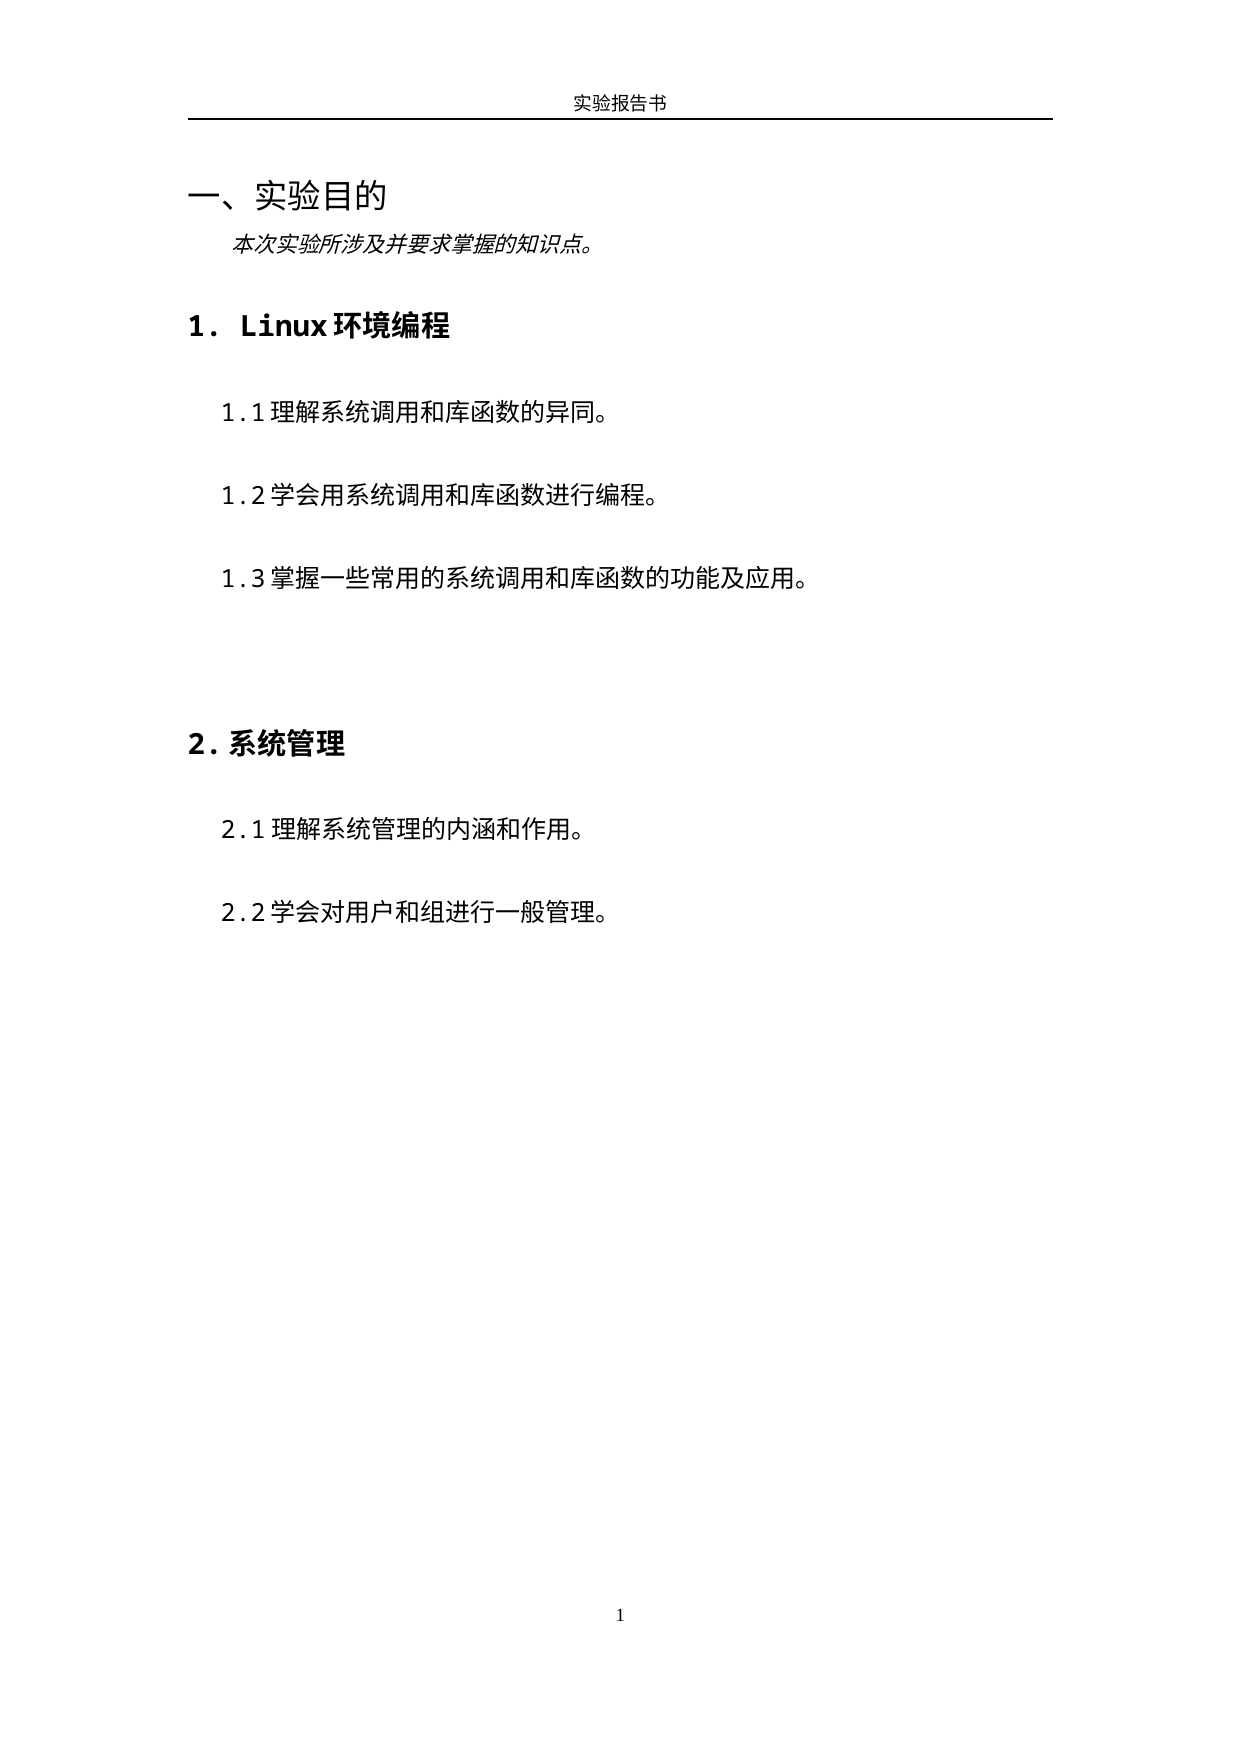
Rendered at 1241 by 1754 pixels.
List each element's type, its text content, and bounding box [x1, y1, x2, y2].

text 2.2学会对用户和组进行一般管理。 [220, 878, 1053, 943]
text 本次实验所涉及并要求掌握的知识点。 [187, 227, 1053, 259]
text 1.3掌握一些常用的系统调用和库函数的功能及应用。 [220, 544, 1053, 609]
text 1. Linux环境编程 [187, 292, 1053, 357]
text 2.1 理解系统管理的内涵和作用。 [220, 795, 1053, 860]
text 1.1理解系统调用和库函数的异同。 [220, 378, 1053, 443]
text 一、实验目的 [187, 162, 1053, 227]
text 2. 系统管理 [187, 709, 1053, 774]
text 1.2学会用系统调用和库函数进行编程。 [220, 461, 1053, 526]
